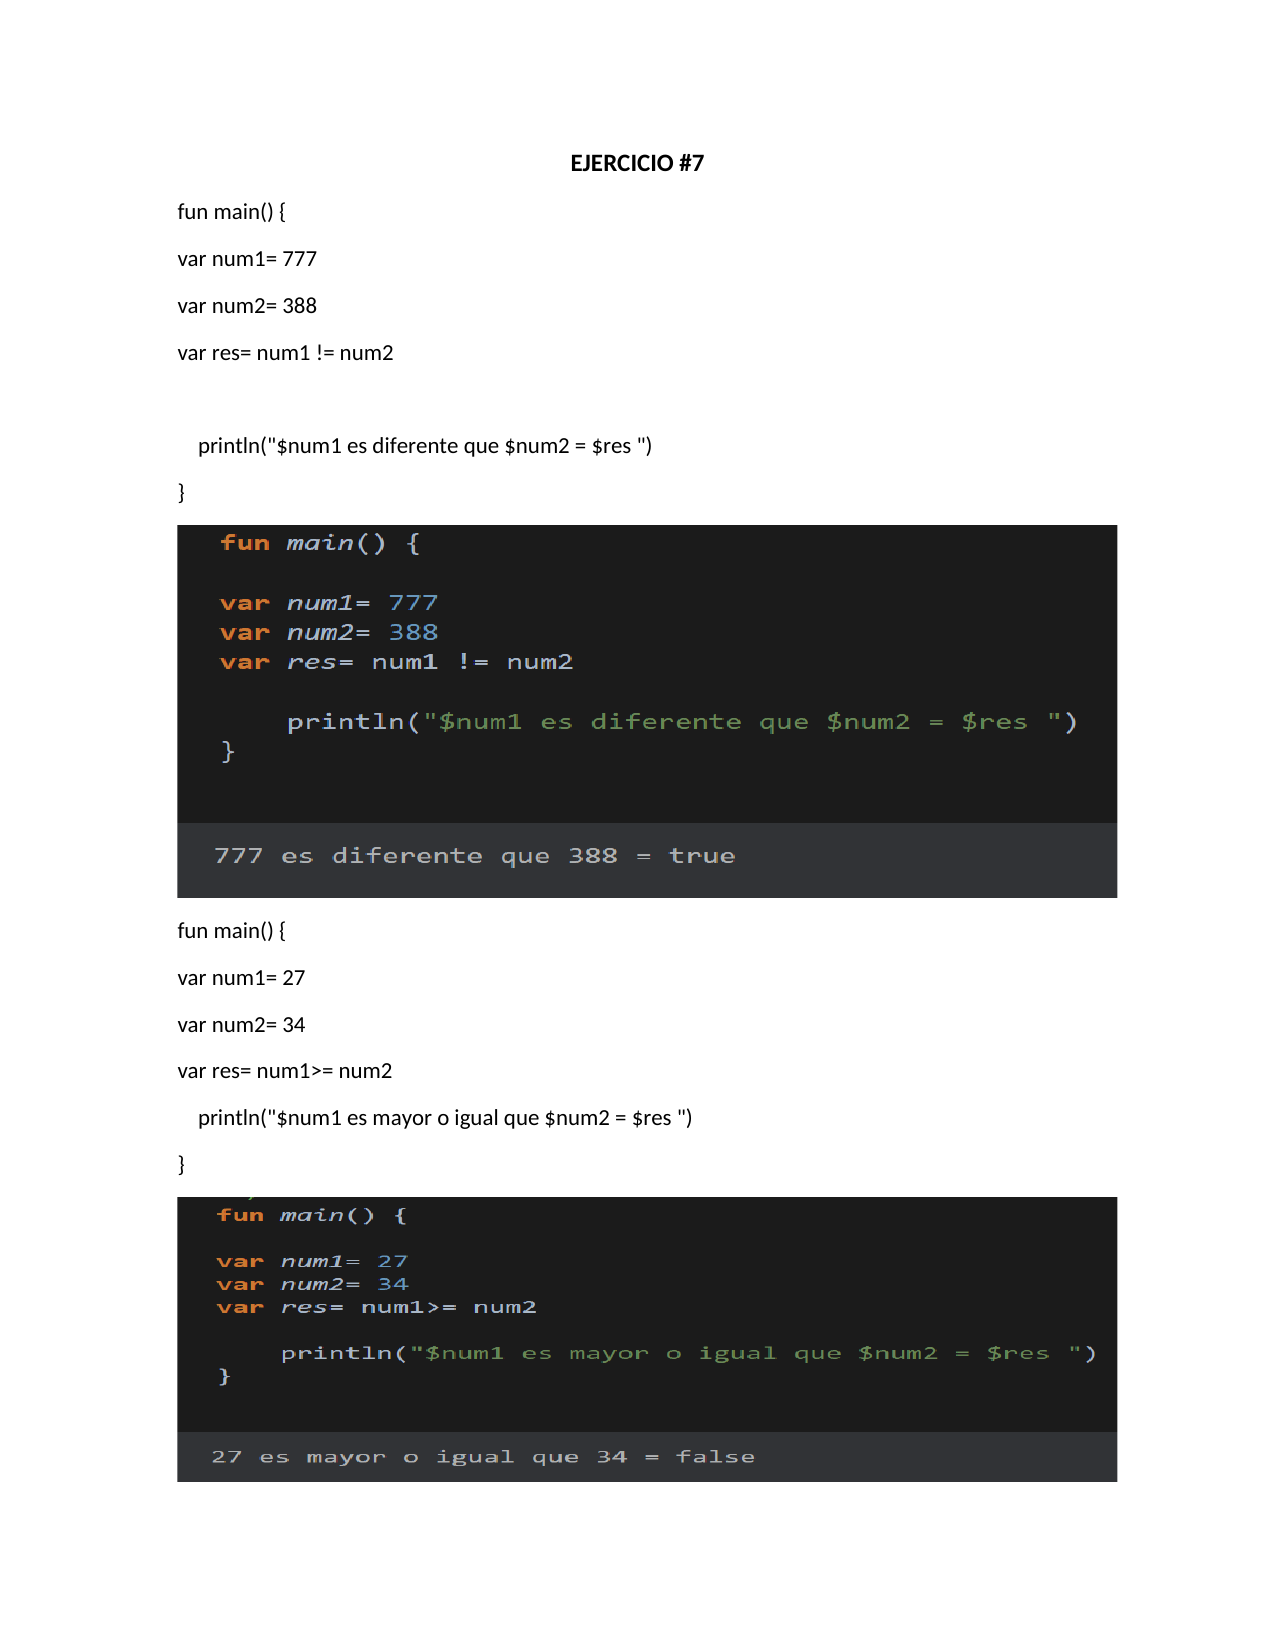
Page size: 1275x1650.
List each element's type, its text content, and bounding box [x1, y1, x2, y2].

picture [177, 1197, 1118, 1482]
text var num2= 34 [177, 1010, 1098, 1038]
text var num1= 777 [177, 244, 1098, 272]
text var res= num1 != num2 [177, 338, 1098, 366]
text } [177, 478, 1098, 506]
picture [177, 525, 1118, 898]
text var num1= 27 [177, 963, 1098, 991]
text EJERCICIO #7 [177, 148, 1098, 178]
text println("$num1 es mayor o igual que $num2 = $res ") [177, 1103, 1098, 1132]
text println("$num1 es diferente que $num2 = $res ") [177, 432, 1098, 459]
text fun main() { [177, 916, 1098, 944]
text var res= num1>= num2 [177, 1057, 1098, 1085]
text var num2= 388 [177, 291, 1098, 319]
text fun main() { [177, 197, 1098, 225]
text } [177, 1150, 1098, 1178]
